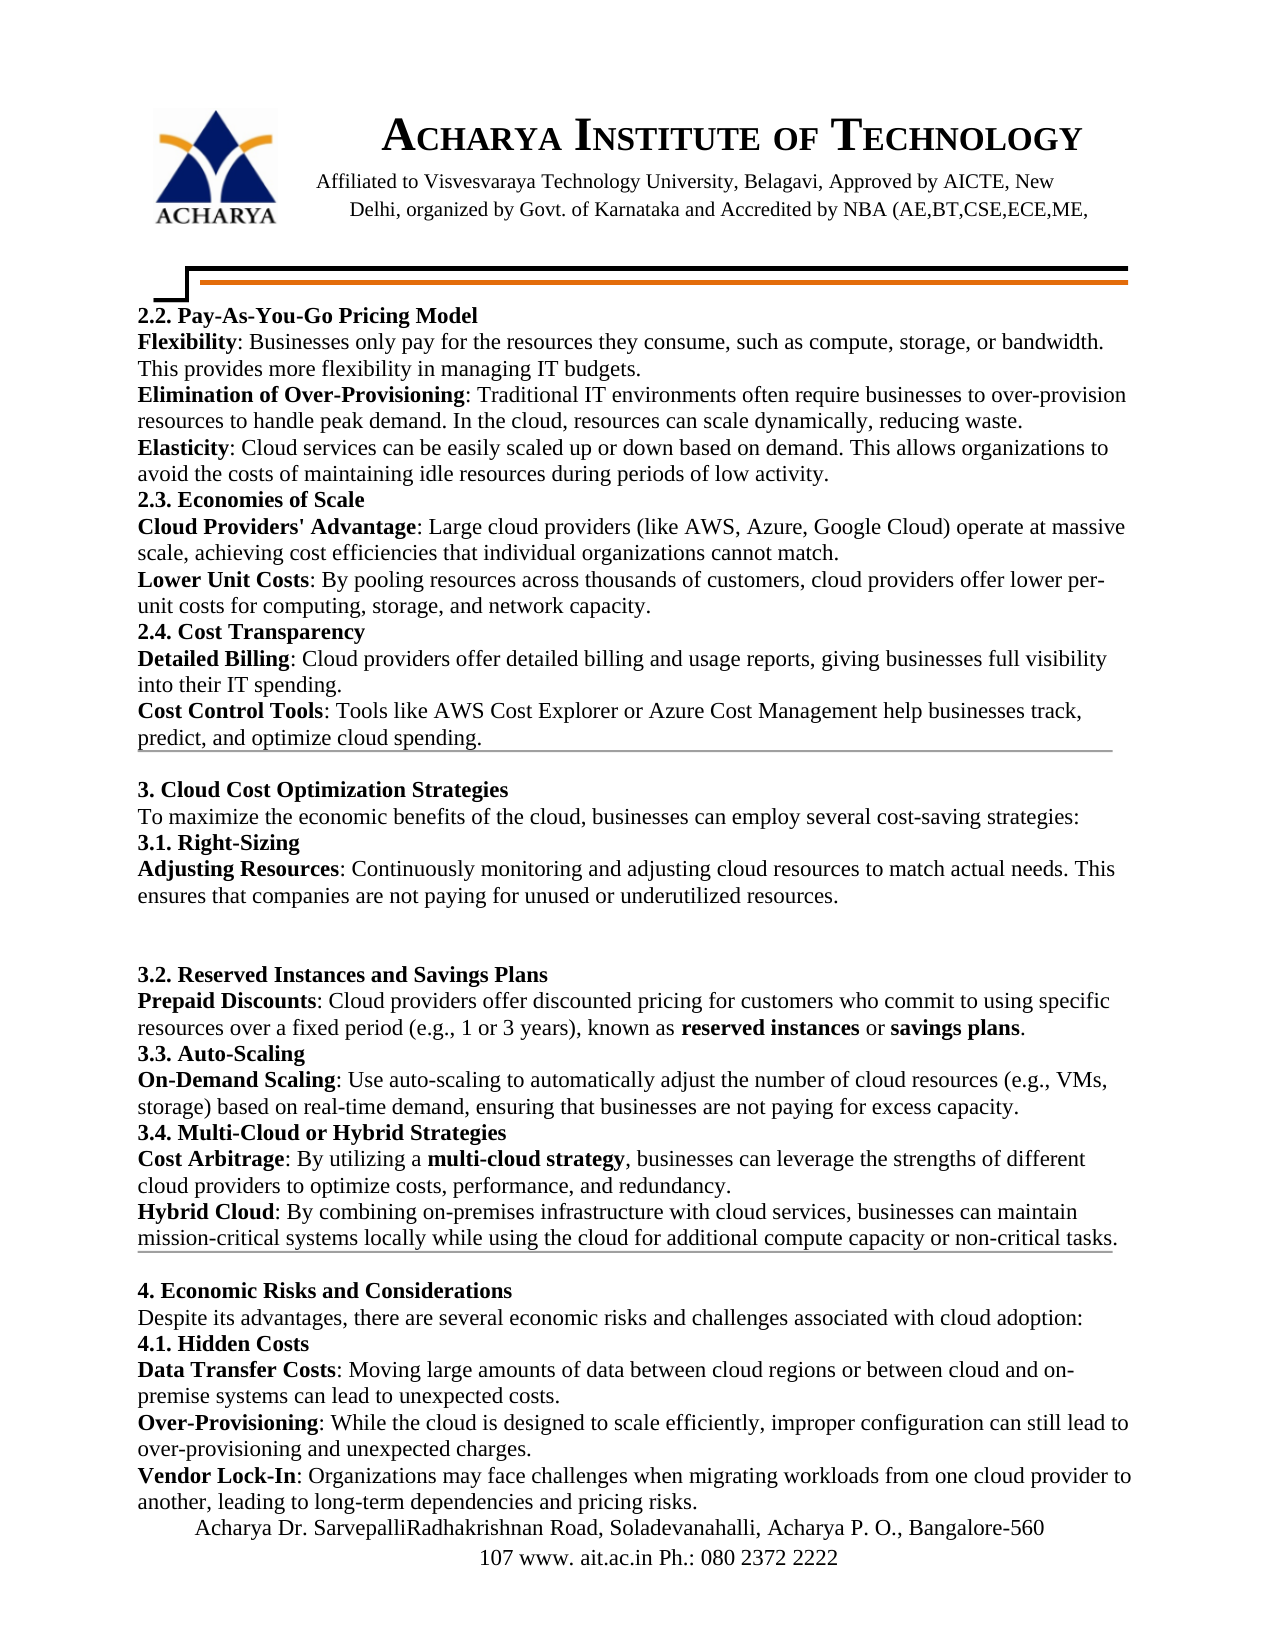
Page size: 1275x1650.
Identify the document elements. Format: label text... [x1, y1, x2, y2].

text Elasticity: Cloud services can be easily scaled up or down based on demand. This allows organizations to avoid the costs of maintaining idle resources during periods of low activity. [137, 434, 1139, 487]
text Data Transfer Costs: Moving large amounts of data between cloud regions or between cloud and on-premise systems can lead to unexpected costs. [137, 1356, 1139, 1409]
text 3.4. Multi-Cloud or Hybrid Strategies [137, 1119, 1139, 1145]
text 2.3. Economies of Scale [137, 487, 1139, 513]
text 3.3. Auto-Scaling [137, 1040, 1139, 1066]
text Prepaid Discounts: Cloud providers offer discounted pricing for customers who commit to using specific resources over a fixed period (e.g., 1 or 3 years), known as reserved instances or savings plans. [137, 987, 1139, 1040]
text Flexibility: Businesses only pay for the resources they consume, such as compute, storage, or bandwidth. This provides more flexibility in managing IT budgets. [137, 328, 1139, 381]
text Cost Control Tools: Tools like AWS Cost Explorer or Azure Cost Management help businesses track, predict, and optimize cloud spending. [137, 697, 1139, 750]
text 3.2. Reserved Instances and Savings Plans [137, 961, 1139, 987]
text To maximize the economic benefits of the cloud, businesses can employ several cost-saving strategies: [137, 803, 1139, 829]
text On-Demand Scaling: Use auto-scaling to automatically adjust the number of cloud resources (e.g., VMs, storage) based on real-time demand, ensuring that businesses are not paying for excess capacity. [137, 1066, 1139, 1119]
text Vendor Lock-In: Organizations may face challenges when migrating workloads from one cloud provider to another, leading to long-term dependencies and pricing risks. [137, 1462, 1139, 1514]
text 2.2. Pay-As-You-Go Pricing Model [137, 302, 1139, 328]
text Cost Arbitrage: By utilizing a multi-cloud strategy, businesses can leverage the strengths of different cloud providers to optimize costs, performance, and redundancy. [137, 1145, 1139, 1198]
text Over-Provisioning: While the cloud is designed to scale efficiently, improper configuration can still lead to over-provisioning and unexpected charges. [137, 1409, 1139, 1462]
text 3.1. Right-Sizing [137, 829, 1139, 856]
text 4.1. Hidden Costs [137, 1330, 1139, 1356]
picture [153, 265, 1129, 302]
text 4. Economic Risks and Considerations [137, 1277, 1139, 1303]
text Despite its advantages, there are several economic risks and challenges associated with cloud adoption: [137, 1303, 1139, 1330]
text 3. Cloud Cost Optimization Strategies [137, 776, 1139, 803]
text Lower Unit Costs: By pooling resources across thousands of customers, cloud providers offer lower per-unit costs for computing, storage, and network capacity. [137, 566, 1139, 618]
picture [153, 107, 279, 225]
text Detailed Billing: Cloud providers offer detailed billing and usage reports, giving businesses full visibility into their IT spending. [137, 645, 1139, 697]
text Cloud Providers' Advantage: Large cloud providers (like AWS, Azure, Google Cloud) operate at massive scale, achieving cost efficiencies that individual organizations cannot match. [137, 513, 1139, 566]
text Adjusting Resources: Continuously monitoring and adjusting cloud resources to match actual needs. This ensures that companies are not paying for unused or underutilized resources. [137, 856, 1139, 908]
text Hybrid Cloud: By combining on-premises infrastructure with cloud services, businesses can maintain mission-critical systems locally while using the cloud for additional compute capacity or non-critical tasks. [137, 1198, 1139, 1251]
text 2.4. Cost Transparency [137, 618, 1139, 645]
text Elimination of Over-Provisioning: Traditional IT environments often require businesses to over-provision resources to handle peak demand. In the cloud, resources can scale dynamically, reducing waste. [137, 381, 1139, 434]
